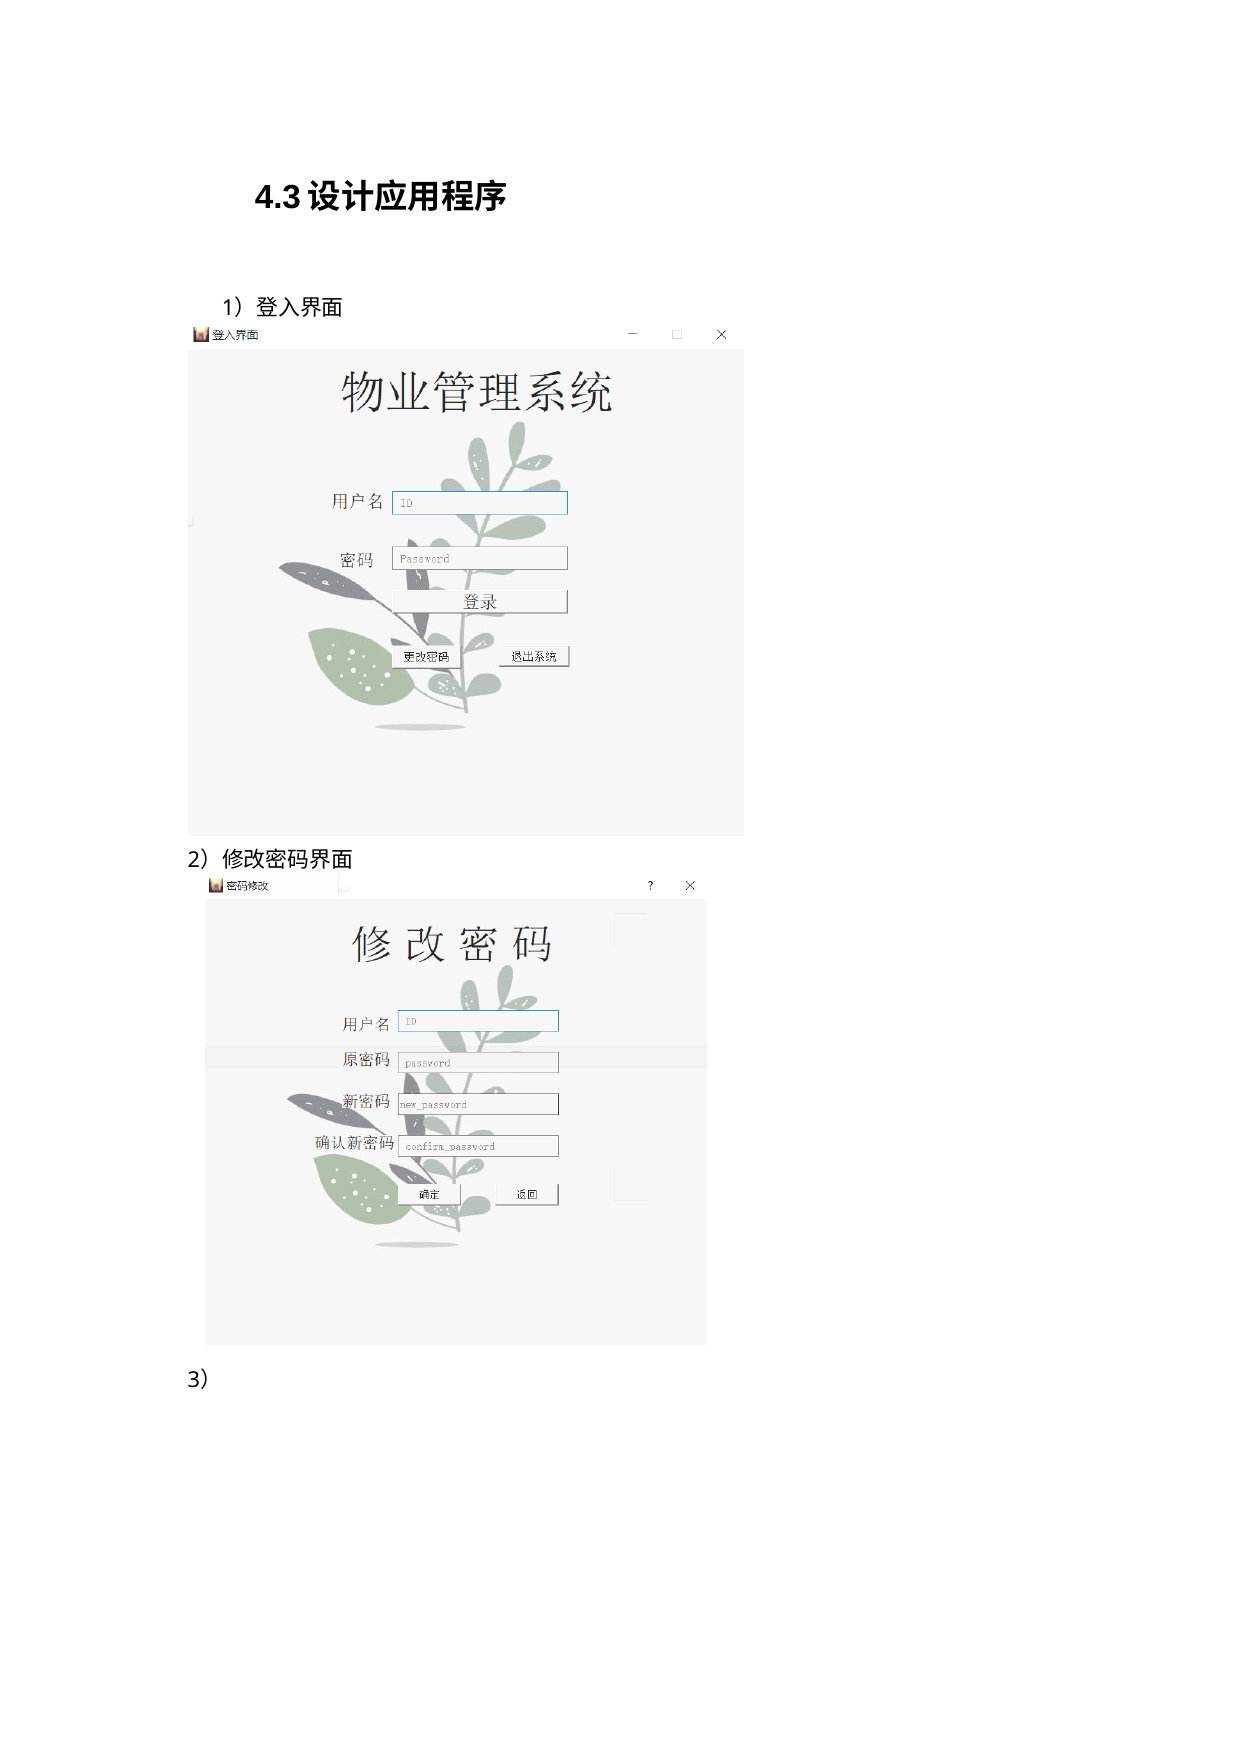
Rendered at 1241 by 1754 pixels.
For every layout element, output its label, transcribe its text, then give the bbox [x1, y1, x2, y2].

text 1）登入界面 [187, 289, 1053, 322]
text 2）修改密码界面 [187, 842, 1053, 874]
text 3） [187, 1362, 1053, 1394]
picture [187, 321, 744, 836]
picture [204, 874, 708, 1345]
subtitle 4.3设计应用程序 [187, 162, 1053, 227]
